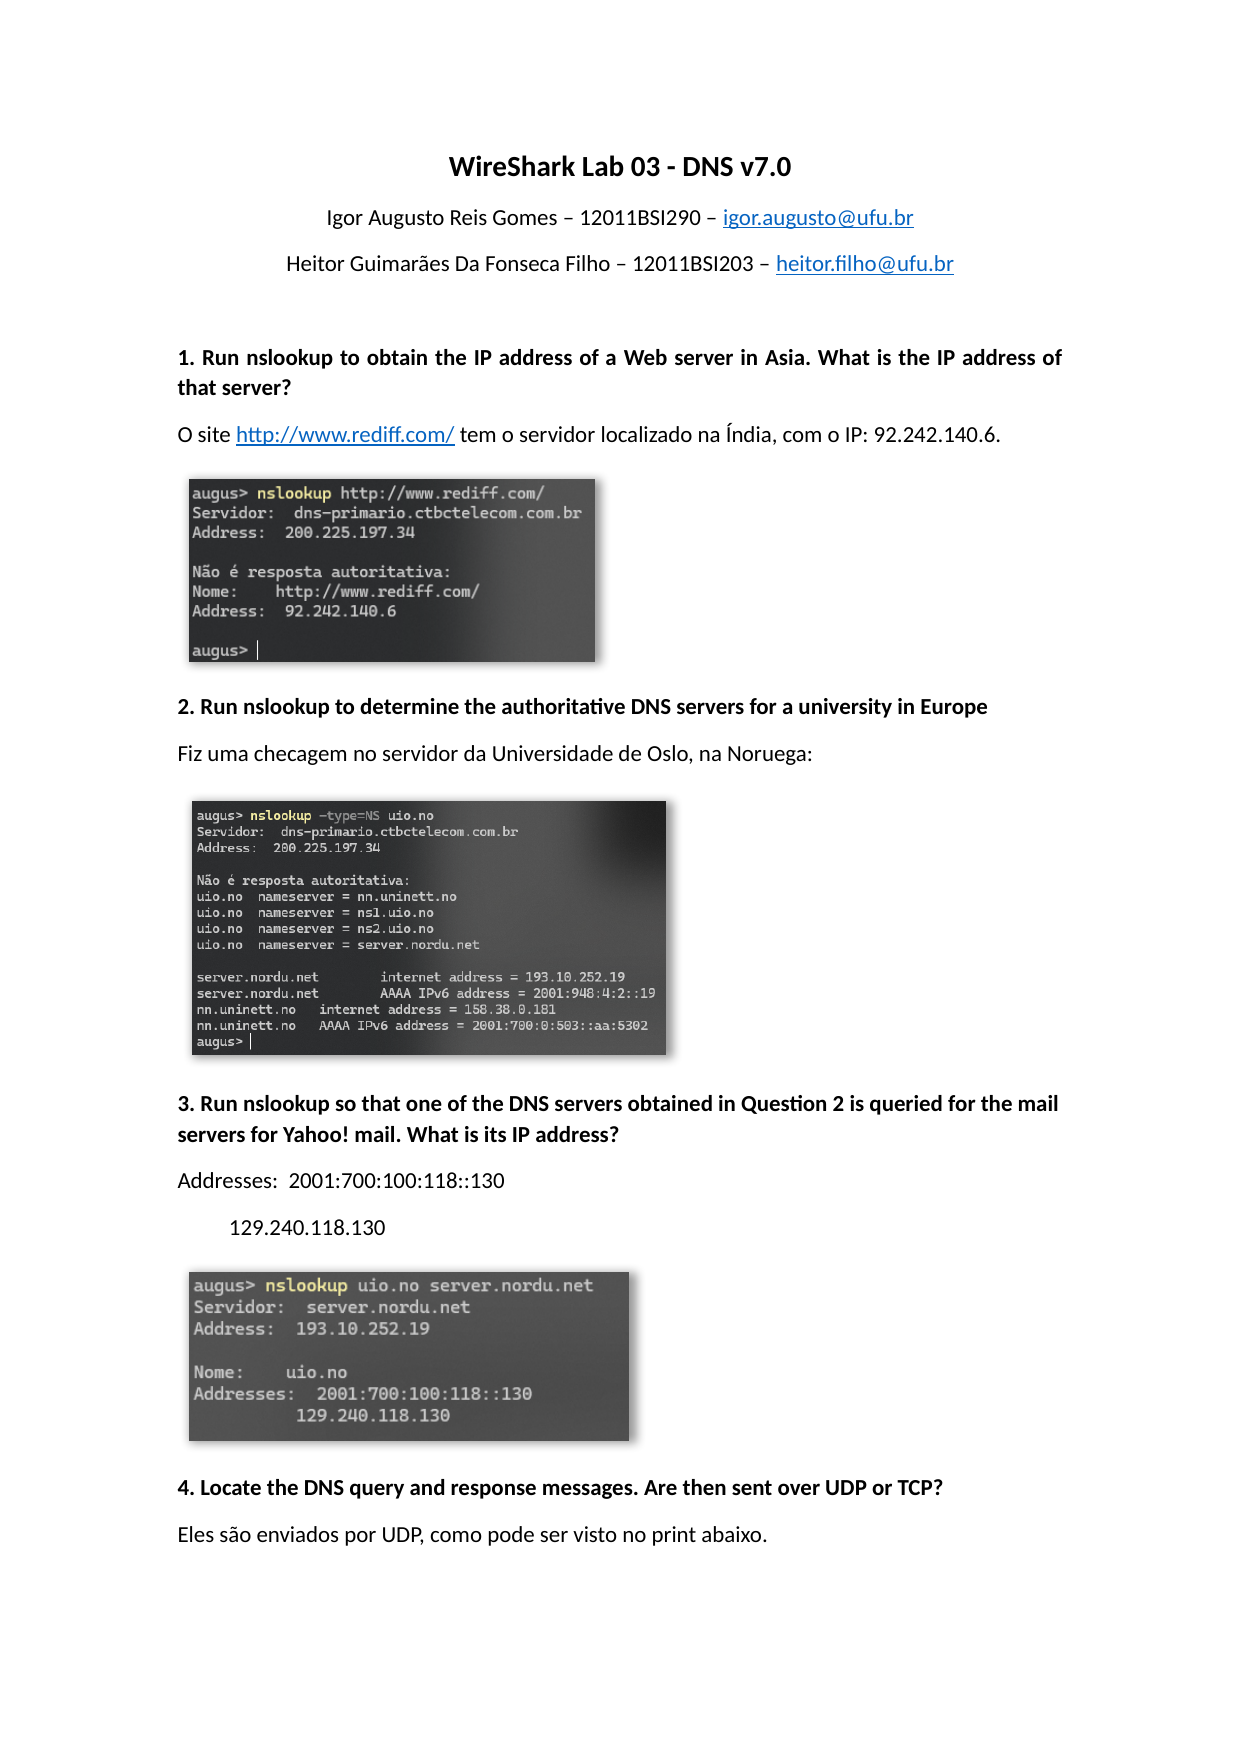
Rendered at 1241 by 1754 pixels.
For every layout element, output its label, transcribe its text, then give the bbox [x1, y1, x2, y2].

text 4. Locate the DNS query and response messages. Are then sent over UDP or TCP? [177, 1473, 1063, 1501]
text 3. Run nslookup so that one of the DNS servers obtained in Question 2 is queried for the mail servers for Yahoo! mail. What is its IP address? [177, 1089, 1063, 1148]
text Igor Augusto Reis Gomes – 12011BSI290 – igor.augusto@ufu.br [177, 203, 1063, 231]
picture [192, 801, 666, 1055]
text Addresses: 2001:700:100:118::130 [177, 1167, 1063, 1195]
text 129.240.118.130 [177, 1213, 1063, 1242]
text 2. Run nslookup to determine the authoritative DNS servers for a university in Europe [177, 692, 1063, 721]
text WireShark Lab 03 - DNS v7.0 [177, 148, 1063, 183]
picture [189, 479, 595, 662]
text Fiz uma checagem no servidor da Universidade de Oslo, na Noruega: [177, 739, 1063, 767]
text O site http://www.rediff.com/ tem o servidor localizado na Índia, com o IP: 92.242.140.6. [177, 420, 1063, 448]
picture [189, 1272, 629, 1441]
text 1. Run nslookup to obtain the IP address of a Web server in Asia. What is the IP address of that server? [177, 343, 1063, 402]
text Heitor Guimarães Da Fonseca Filho – 12011BSI203 – heitor.filho@ufu.br [177, 249, 1063, 278]
text Eles são enviados por UDP, como pode ser visto no print abaixo. [177, 1520, 1063, 1548]
